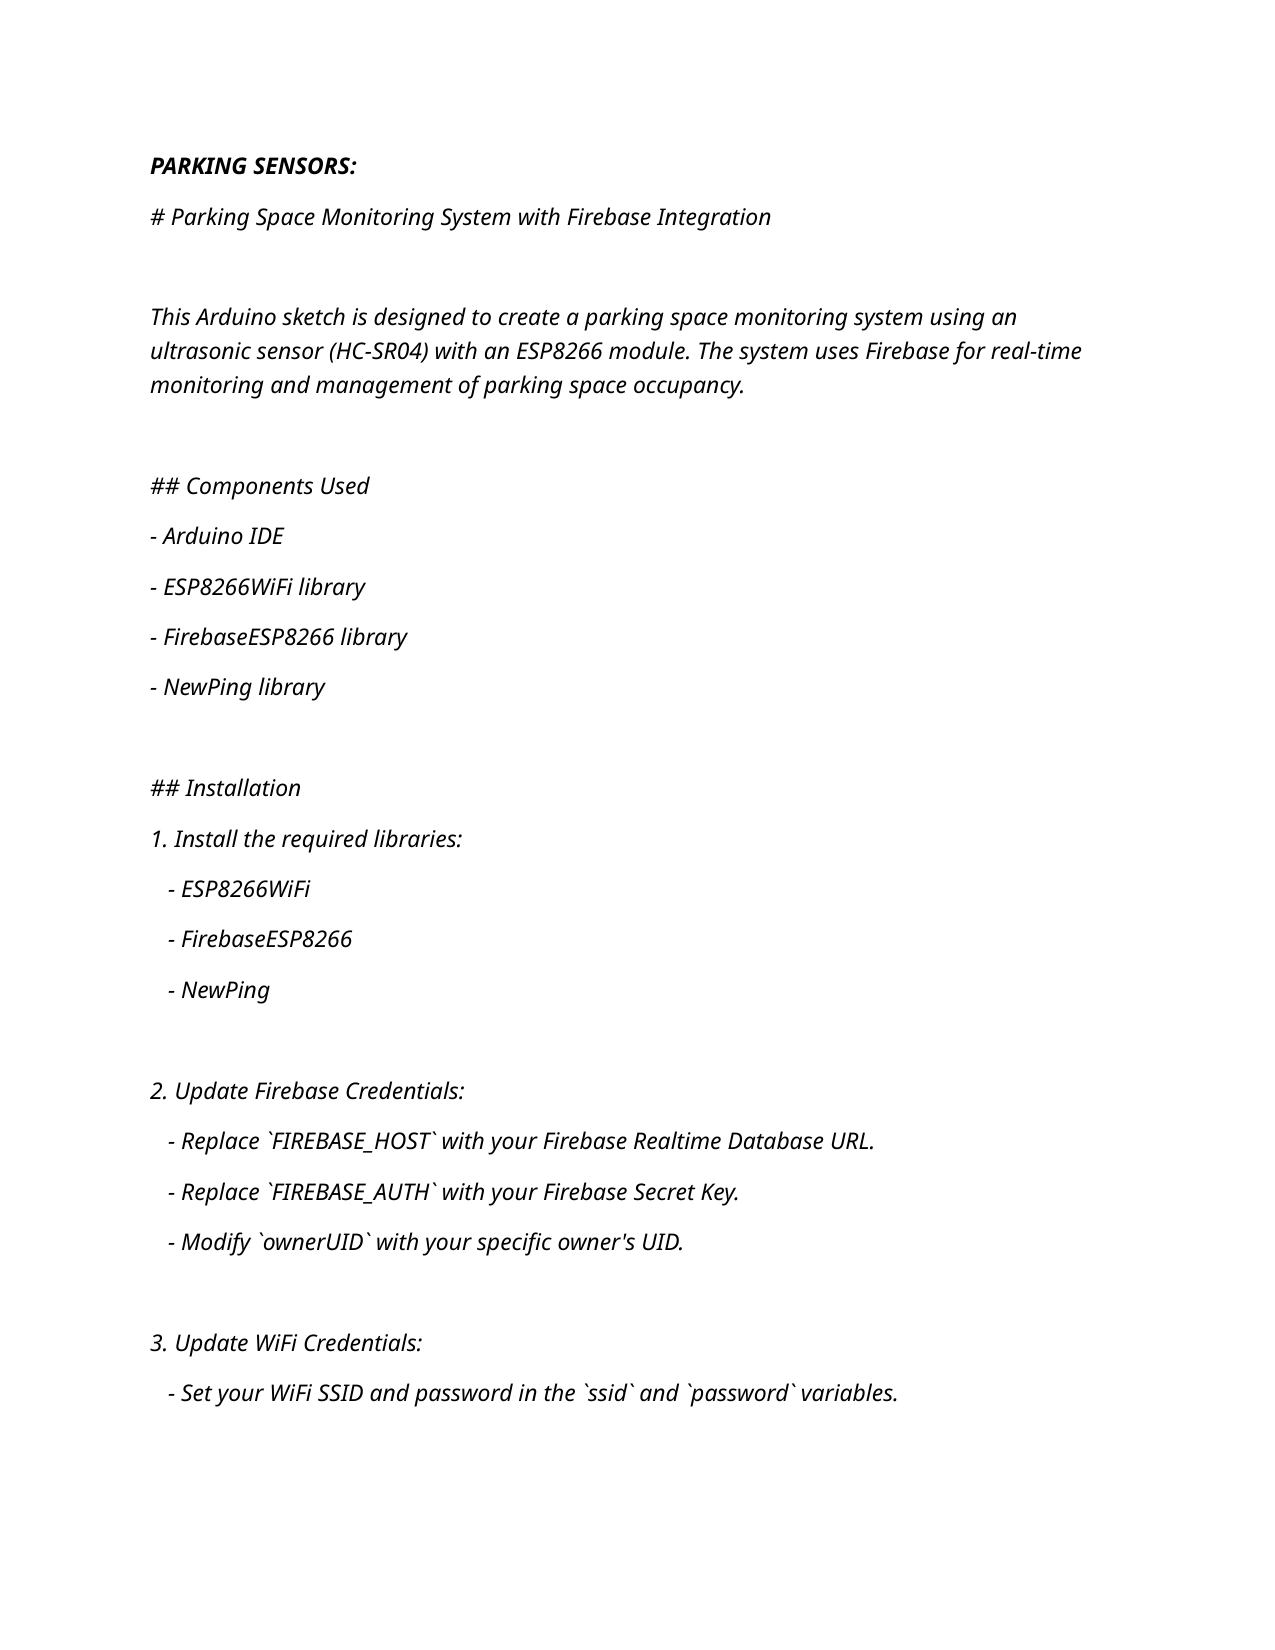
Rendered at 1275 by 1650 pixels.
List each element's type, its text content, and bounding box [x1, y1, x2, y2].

text 3. Update WiFi Credentials: [150, 1327, 1125, 1358]
text # Parking Space Monitoring System with Firebase Integration [150, 200, 1125, 232]
text - NewPing library [150, 671, 1125, 702]
text - FirebaseESP8266 library [150, 621, 1125, 652]
text - FirebaseESP8266 [150, 923, 1125, 954]
text - Modify `ownerUID` with your specific owner's UID. [150, 1226, 1125, 1257]
text ## Components Used [150, 469, 1125, 501]
text - ESP8266WiFi library [150, 570, 1125, 602]
text - Set your WiFi SSID and password in the `ssid` and `password` variables. [150, 1377, 1125, 1408]
text - Replace `FIREBASE_AUTH` with your Firebase Secret Key. [150, 1175, 1125, 1207]
text 1. Install the required libraries: [150, 822, 1125, 854]
text 2. Update Firebase Credentials: [150, 1074, 1125, 1106]
text - Replace `FIREBASE_HOST` with your Firebase Realtime Database URL. [150, 1125, 1125, 1156]
text This Arduino sketch is designed to create a parking space monitoring system using an ultrasonic sensor (HC-SR04) with an ESP8266 module. The system uses Firebase for real-time monitoring and management of parking space occupancy. [150, 301, 1125, 400]
text ## Installation [150, 772, 1125, 803]
text PARKING SENSORS: [150, 150, 1125, 181]
text - ESP8266WiFi [150, 873, 1125, 904]
text - NewPing [150, 974, 1125, 1005]
text - Arduino IDE [150, 520, 1125, 551]
